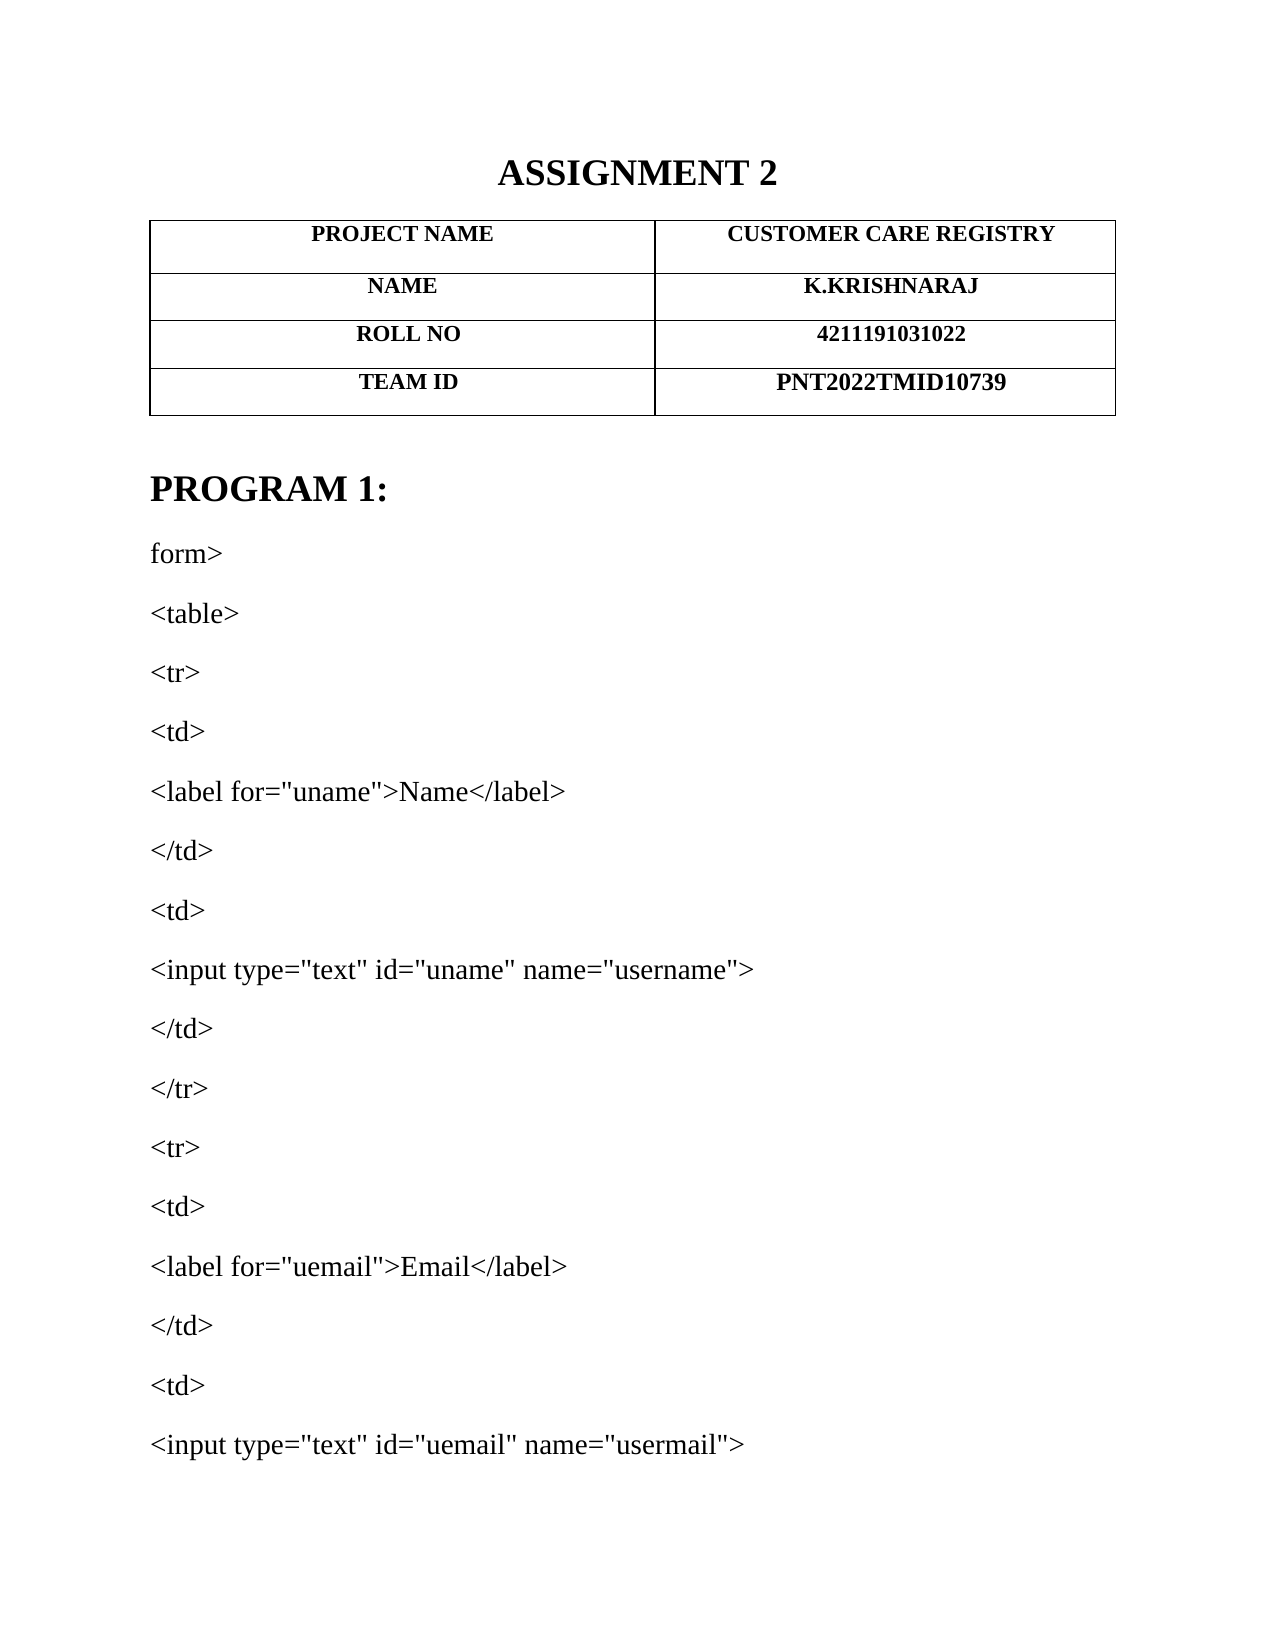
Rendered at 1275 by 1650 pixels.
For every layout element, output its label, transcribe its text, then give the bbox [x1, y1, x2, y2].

text ASSIGNMENT 2 [150, 150, 1125, 193]
table_header PROJECT NAME [151, 221, 654, 272]
text <tr> [150, 655, 1125, 689]
table_cell K.KRISHNARAJ [656, 274, 1115, 320]
table_cell PNT2022TMID10739 [656, 369, 1115, 415]
text <td> [150, 1368, 1125, 1401]
table_cell 4211191031022 [656, 321, 1115, 368]
text <td> [150, 1189, 1125, 1223]
text </td> [150, 1011, 1125, 1045]
text </td> [150, 833, 1125, 867]
text <td> [150, 893, 1125, 926]
text </tr> [150, 1071, 1125, 1104]
text <label for="uname">Name</label> [150, 774, 1125, 807]
table_cell TEAM ID [151, 369, 654, 415]
text <label for="uemail">Email</label> [150, 1249, 1125, 1282]
table_cell NAME [151, 274, 654, 320]
text <td> [150, 714, 1125, 748]
text <input type="text" id="uemail" name="usermail"> [150, 1427, 1125, 1461]
table_cell ROLL NO [151, 321, 654, 368]
text form> [150, 536, 1125, 570]
text PROGRAM 1: [150, 466, 1125, 509]
text <tr> [150, 1130, 1125, 1164]
text </td> [150, 1308, 1125, 1342]
text <input type="text" id="uname" name="username"> [150, 952, 1125, 986]
text <table> [150, 596, 1125, 629]
table_header CUSTOMER CARE REGISTRY [656, 221, 1115, 272]
